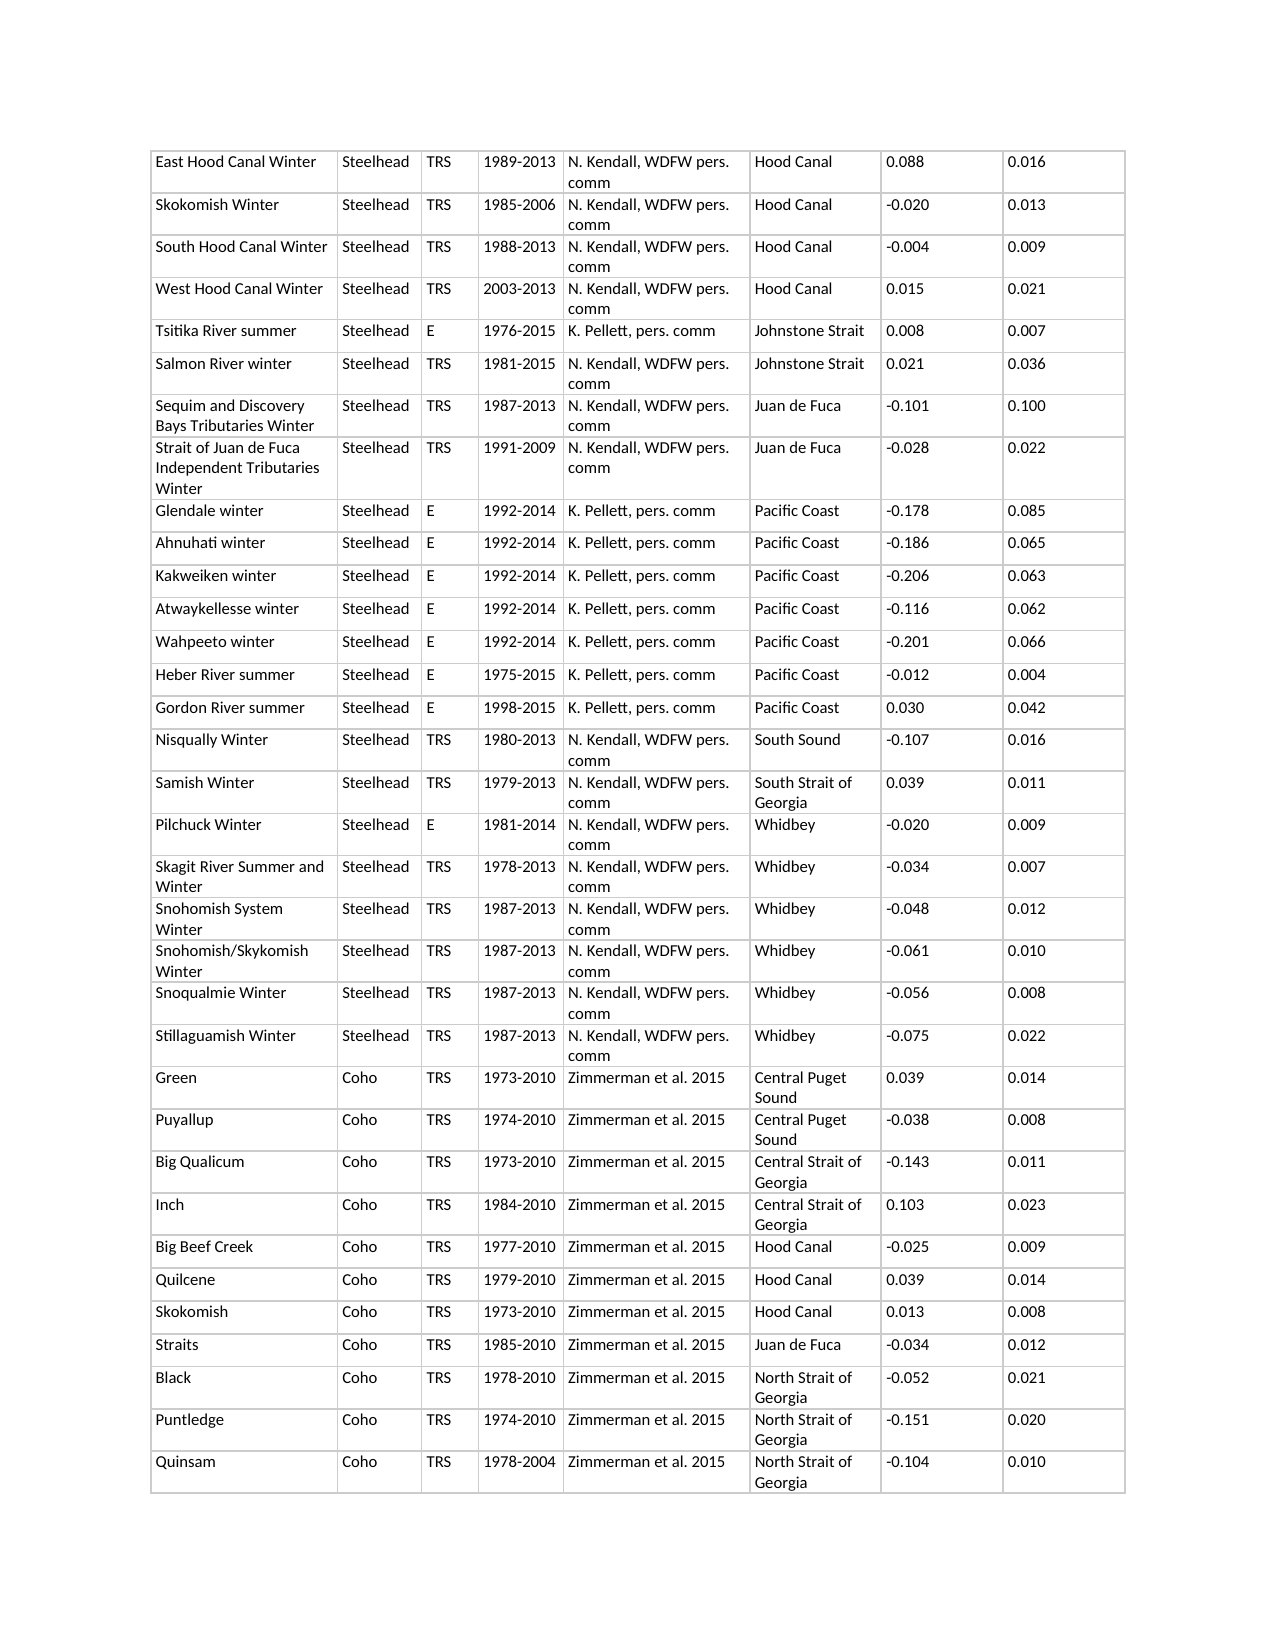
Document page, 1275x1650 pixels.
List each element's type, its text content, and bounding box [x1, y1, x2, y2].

table_cell N. Kendall, WDFW pers. comm [564, 438, 749, 498]
table_cell South Sound [751, 730, 880, 770]
table_cell 0.008 [882, 320, 1002, 352]
table_cell E [422, 697, 478, 728]
table_cell Green [152, 1067, 337, 1108]
table_cell 1987-2013 [479, 983, 563, 1023]
table_cell Zimmerman et al. 2015 [564, 1152, 749, 1192]
table_cell Central Puget Sound [751, 1067, 880, 1108]
table_cell Ahnuhati winter [152, 533, 337, 564]
table_cell Steelhead [338, 898, 421, 939]
table_cell 1974-2010 [479, 1410, 563, 1450]
table_cell Hood Canal [751, 194, 880, 234]
table_cell K. Pellett, pers. comm [564, 320, 749, 352]
table_cell Coho [338, 1194, 421, 1234]
table_cell 1987-2013 [479, 898, 563, 939]
table_cell Zimmerman et al. 2015 [564, 1236, 749, 1267]
table_cell -0.034 [882, 1335, 1002, 1366]
table_cell Pilchuck Winter [152, 814, 337, 855]
table_cell Straits [152, 1335, 337, 1366]
table_cell TRS [422, 1236, 478, 1267]
table_cell -0.056 [882, 983, 1002, 1023]
table_cell -0.143 [882, 1152, 1002, 1192]
table_cell 0.022 [1004, 1025, 1124, 1066]
table_cell -0.020 [882, 814, 1002, 855]
table_cell 0.012 [1004, 898, 1124, 939]
table_cell E [422, 500, 478, 531]
table_cell Central Strait of Georgia [751, 1194, 880, 1234]
table_cell 1974-2010 [479, 1110, 563, 1150]
table_cell Steelhead [338, 500, 421, 531]
table_cell Wahpeeto winter [152, 631, 337, 662]
table_cell N. Kendall, WDFW pers. comm [564, 1025, 749, 1066]
table_cell -0.075 [882, 1025, 1002, 1066]
table_cell 1992-2014 [479, 566, 563, 597]
table_cell Gordon River summer [152, 697, 337, 728]
table_cell -0.048 [882, 898, 1002, 939]
table_cell Juan de Fuca [751, 438, 880, 498]
table_cell -0.186 [882, 533, 1002, 564]
table_cell E [422, 664, 478, 695]
table_cell Coho [338, 1452, 421, 1492]
table_cell 1980-2013 [479, 730, 563, 770]
table_cell 1973-2010 [479, 1152, 563, 1192]
table_cell 0.039 [882, 1269, 1002, 1300]
table_cell Zimmerman et al. 2015 [564, 1302, 749, 1333]
table_cell 1991-2009 [479, 438, 563, 498]
table_cell TRS [422, 1269, 478, 1300]
table_cell 0.010 [1004, 1452, 1124, 1492]
table_cell Hood Canal [751, 236, 880, 277]
table_cell Coho [338, 1236, 421, 1267]
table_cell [564, 1452, 749, 1492]
table_cell Steelhead [338, 772, 421, 812]
table_cell Hood Canal [751, 1236, 880, 1267]
table_cell Steelhead [338, 353, 421, 394]
table_cell 1985-2010 [479, 1335, 563, 1366]
table_cell E [422, 566, 478, 597]
table_cell 0.013 [882, 1302, 1002, 1333]
table_cell Samish Winter [152, 772, 337, 812]
table_cell Snoqualmie Winter [152, 983, 337, 1023]
table_cell 0.085 [1004, 500, 1124, 531]
table_cell -0.061 [882, 941, 1002, 981]
table_cell Pacific Coast [751, 598, 880, 630]
table_cell TRS [422, 1025, 478, 1066]
table_cell Nisqually Winter [152, 730, 337, 770]
table_cell Coho [338, 1067, 421, 1108]
table_cell 0.100 [1004, 395, 1124, 436]
table_cell 0.010 [1004, 941, 1124, 981]
table_cell N. Kendall, WDFW pers. comm [564, 236, 749, 277]
table_cell Quilcene [152, 1269, 337, 1300]
table_cell Steelhead [338, 697, 421, 728]
table_cell TRS [422, 278, 478, 319]
table_cell N. Kendall, WDFW pers. comm [564, 730, 749, 770]
table_cell 1981-2014 [479, 814, 563, 855]
table_cell 0.011 [1004, 772, 1124, 812]
table_cell 1987-2013 [479, 941, 563, 981]
table_cell -0.028 [882, 438, 1002, 498]
table_cell N. Kendall, WDFW pers. comm [564, 983, 749, 1023]
table_cell Juan de Fuca [751, 1335, 880, 1366]
table_cell 0.021 [1004, 278, 1124, 319]
table_cell -0.004 [882, 236, 1002, 277]
table_cell 0.065 [1004, 533, 1124, 564]
table_cell TRS [422, 730, 478, 770]
table_cell North Strait of Georgia [751, 1367, 880, 1408]
table_cell 0.014 [1004, 1067, 1124, 1108]
table_cell Steelhead [338, 236, 421, 277]
table_cell 0.012 [1004, 1335, 1124, 1366]
table_cell TRS [422, 194, 478, 234]
table_cell -0.034 [882, 856, 1002, 897]
table_cell Pacific Coast [751, 631, 880, 662]
table_cell 0.062 [1004, 598, 1124, 630]
table_cell 0.063 [1004, 566, 1124, 597]
table_cell Kakweiken winter [152, 566, 337, 597]
table_cell Coho [338, 1302, 421, 1333]
table_cell Quinsam [152, 1452, 337, 1492]
table_cell Coho [338, 1367, 421, 1408]
table_cell Juan de Fuca [751, 395, 880, 436]
table_cell Pacific Coast [751, 697, 880, 728]
table_cell 0.023 [1004, 1194, 1124, 1234]
table_cell Central Puget Sound [751, 1110, 880, 1150]
table_cell 0.036 [1004, 353, 1124, 394]
table_cell Whidbey [751, 898, 880, 939]
table_cell -0.116 [882, 598, 1002, 630]
table_cell 1981-2015 [479, 353, 563, 394]
table_cell Zimmerman et al. 2015 [564, 1194, 749, 1234]
table_cell Zimmerman et al. 2015 [564, 1067, 749, 1108]
table_cell 1989-2013 [479, 152, 563, 192]
table_cell E [422, 320, 478, 352]
table_cell Zimmerman et al. 2015 [564, 1269, 749, 1300]
table_cell Johnstone Strait [751, 353, 880, 394]
table_cell 1978-2013 [479, 856, 563, 897]
table_cell 0.014 [1004, 1269, 1124, 1300]
table_cell 0.011 [1004, 1152, 1124, 1192]
table_cell Hood Canal [751, 1269, 880, 1300]
table_cell Steelhead [338, 983, 421, 1023]
table_cell Steelhead [338, 438, 421, 498]
table_cell E [422, 631, 478, 662]
table_cell TRS [422, 856, 478, 897]
table_cell 1987-2013 [479, 1025, 563, 1066]
table_cell Whidbey [751, 814, 880, 855]
table_cell 0.004 [1004, 664, 1124, 695]
table_cell Coho [338, 1110, 421, 1150]
table_cell Steelhead [338, 152, 421, 192]
table_cell 1985-2006 [479, 194, 563, 234]
table_cell -0.206 [882, 566, 1002, 597]
table_cell Steelhead [338, 730, 421, 770]
table_cell Skagit River Summer and Winter [152, 856, 337, 897]
table_cell Big Beef Creek [152, 1236, 337, 1267]
table_cell Pacific Coast [751, 566, 880, 597]
table_cell TRS [422, 772, 478, 812]
table_cell 0.015 [882, 278, 1002, 319]
table_cell Sequim and Discovery Bays Tributaries Winter [152, 395, 337, 436]
table_cell 1998-2015 [479, 697, 563, 728]
table_cell E [422, 533, 478, 564]
table_cell -0.025 [882, 1236, 1002, 1267]
table_cell Coho [338, 1335, 421, 1366]
table_cell N. Kendall, WDFW pers. comm [564, 395, 749, 436]
table_cell Pacific Coast [751, 533, 880, 564]
table_cell 1992-2014 [479, 500, 563, 531]
table_cell -0.104 [882, 1452, 1002, 1492]
table_cell Coho [338, 1269, 421, 1300]
table_cell TRS [422, 983, 478, 1023]
table_cell 1992-2014 [479, 598, 563, 630]
table_cell Central Strait of Georgia [751, 1152, 880, 1192]
table_cell 0.008 [1004, 1302, 1124, 1333]
table_cell K. Pellett, pers. comm [564, 500, 749, 531]
table_cell N. Kendall, WDFW pers. comm [564, 772, 749, 812]
table_cell 0.066 [1004, 631, 1124, 662]
table_cell 1988-2013 [479, 236, 563, 277]
table_cell 0.039 [882, 772, 1002, 812]
table_cell 0.021 [1004, 1367, 1124, 1408]
table_cell Hood Canal [751, 1302, 880, 1333]
table_cell West Hood Canal Winter [152, 278, 337, 319]
table_cell 1979-2010 [479, 1269, 563, 1300]
table_cell Steelhead [338, 664, 421, 695]
table_cell South Strait of Georgia [751, 772, 880, 812]
table_cell N. Kendall, WDFW pers. comm [564, 856, 749, 897]
table_cell N. Kendall, WDFW pers. comm [564, 814, 749, 855]
table_cell Steelhead [338, 941, 421, 981]
table_cell -0.151 [882, 1410, 1002, 1450]
table_cell TRS [422, 1110, 478, 1150]
table_cell TRS [422, 941, 478, 981]
table_cell Pacific Coast [751, 500, 880, 531]
table_cell TRS [422, 1452, 478, 1492]
table_cell Heber River summer [152, 664, 337, 695]
table_cell Puyallup [152, 1110, 337, 1150]
table_cell N. Kendall, WDFW pers. comm [564, 898, 749, 939]
table_cell TRS [422, 1194, 478, 1234]
table_cell 1979-2013 [479, 772, 563, 812]
table_cell 0.009 [1004, 236, 1124, 277]
table_cell -0.178 [882, 500, 1002, 531]
table_cell Zimmerman et al. 2015 [564, 1410, 749, 1450]
table_cell 1984-2010 [479, 1194, 563, 1234]
table_cell 0.016 [1004, 152, 1124, 192]
table_cell 0.022 [1004, 438, 1124, 498]
table_cell -0.038 [882, 1110, 1002, 1150]
table_cell Johnstone Strait [751, 320, 880, 352]
table_cell 0.007 [1004, 856, 1124, 897]
table_cell Steelhead [338, 533, 421, 564]
table_cell 0.007 [1004, 320, 1124, 352]
table_cell -0.107 [882, 730, 1002, 770]
table_cell Whidbey [751, 941, 880, 981]
table_cell Zimmerman et al. 2015 [564, 1367, 749, 1408]
table_cell 1978-2004 [479, 1452, 563, 1492]
table_cell Puntledge [152, 1410, 337, 1450]
table_cell Zimmerman et al. 2015 [564, 1110, 749, 1150]
table_cell 1987-2013 [479, 395, 563, 436]
table_cell 1976-2015 [479, 320, 563, 352]
table_cell E [422, 814, 478, 855]
table_cell South Hood Canal Winter [152, 236, 337, 277]
table_cell 1975-2015 [479, 664, 563, 695]
table_cell 0.008 [1004, 983, 1124, 1023]
table_cell North Strait of Georgia [751, 1452, 880, 1492]
table_cell 0.042 [1004, 697, 1124, 728]
table_cell Whidbey [751, 856, 880, 897]
table_cell 0.103 [882, 1194, 1002, 1234]
table_cell K. Pellett, pers. comm [564, 631, 749, 662]
table_cell K. Pellett, pers. comm [564, 566, 749, 597]
table_cell Steelhead [338, 598, 421, 630]
table_cell -0.101 [882, 395, 1002, 436]
table_cell 1992-2014 [479, 533, 563, 564]
table_cell TRS [422, 353, 478, 394]
table_cell 1977-2010 [479, 1236, 563, 1267]
table_cell K. Pellett, pers. comm [564, 664, 749, 695]
table_cell Whidbey [751, 983, 880, 1023]
table_cell -0.012 [882, 664, 1002, 695]
table_cell K. Pellett, pers. comm [564, 598, 749, 630]
table_cell 1992-2014 [479, 631, 563, 662]
table_cell -0.052 [882, 1367, 1002, 1408]
table_cell Steelhead [338, 320, 421, 352]
table_cell Steelhead [338, 814, 421, 855]
table_cell TRS [422, 236, 478, 277]
table_cell E [422, 598, 478, 630]
table_cell 0.013 [1004, 194, 1124, 234]
table_cell 0.020 [1004, 1410, 1124, 1450]
table_cell 0.030 [882, 697, 1002, 728]
table_cell N. Kendall, WDFW pers. comm [564, 194, 749, 234]
table_cell N. Kendall, WDFW pers. comm [564, 941, 749, 981]
table_cell Coho [338, 1152, 421, 1192]
table_cell East Hood Canal Winter [152, 152, 337, 192]
table_cell Pacific Coast [751, 664, 880, 695]
table_cell North Strait of Georgia [751, 1410, 880, 1450]
table_cell 0.009 [1004, 814, 1124, 855]
table_cell 1973-2010 [479, 1067, 563, 1108]
table_cell Steelhead [338, 278, 421, 319]
table_cell Big Qualicum [152, 1152, 337, 1192]
table_cell Snohomish System Winter [152, 898, 337, 939]
table_cell TRS [422, 438, 478, 498]
table_cell K. Pellett, pers. comm [564, 533, 749, 564]
table_cell Snohomish/Skykomish Winter [152, 941, 337, 981]
table_cell Whidbey [751, 1025, 880, 1066]
table_cell 2003-2013 [479, 278, 563, 319]
table_cell 0.088 [882, 152, 1002, 192]
table_cell Skokomish [152, 1302, 337, 1333]
table_cell Steelhead [338, 395, 421, 436]
table_cell Tsitika River summer [152, 320, 337, 352]
table_cell TRS [422, 1302, 478, 1333]
table_cell 0.009 [1004, 1236, 1124, 1267]
table_cell Black [152, 1367, 337, 1408]
table_cell Hood Canal [751, 278, 880, 319]
table_cell Steelhead [338, 856, 421, 897]
table_cell Salmon River winter [152, 353, 337, 394]
table_cell Inch [152, 1194, 337, 1234]
table_cell N. Kendall, WDFW pers. comm [564, 278, 749, 319]
table_cell TRS [422, 1335, 478, 1366]
table_cell Coho [338, 1410, 421, 1450]
table_cell 1978-2010 [479, 1367, 563, 1408]
table_cell TRS [422, 1067, 478, 1108]
table_cell 0.016 [1004, 730, 1124, 770]
table_cell Steelhead [338, 1025, 421, 1066]
table_cell Skokomish Winter [152, 194, 337, 234]
table_cell Zimmerman et al. 2015 [564, 1335, 749, 1366]
table_cell N. Kendall, WDFW pers. comm [564, 152, 749, 192]
table_cell N. Kendall, WDFW pers. comm [564, 353, 749, 394]
table_cell -0.020 [882, 194, 1002, 234]
table_cell TRS [422, 152, 478, 192]
table_cell Steelhead [338, 631, 421, 662]
table_cell TRS [422, 1367, 478, 1408]
table_cell -0.201 [882, 631, 1002, 662]
table_cell TRS [422, 898, 478, 939]
table_cell TRS [422, 1152, 478, 1192]
table_cell Steelhead [338, 566, 421, 597]
table_cell 0.021 [882, 353, 1002, 394]
table_cell 1973-2010 [479, 1302, 563, 1333]
table_cell Steelhead [338, 194, 421, 234]
table_cell Hood Canal [751, 152, 880, 192]
table_cell TRS [422, 1410, 478, 1450]
table_cell K. Pellett, pers. comm [564, 697, 749, 728]
table_cell TRS [422, 395, 478, 436]
table_cell 0.039 [882, 1067, 1002, 1108]
table_cell Glendale winter [152, 500, 337, 531]
table_cell Stillaguamish Winter [152, 1025, 337, 1066]
table_cell 0.008 [1004, 1110, 1124, 1150]
table_cell Atwaykellesse winter [152, 598, 337, 630]
table_cell Strait of Juan de Fuca Independent Tributaries Winter [152, 438, 337, 498]
